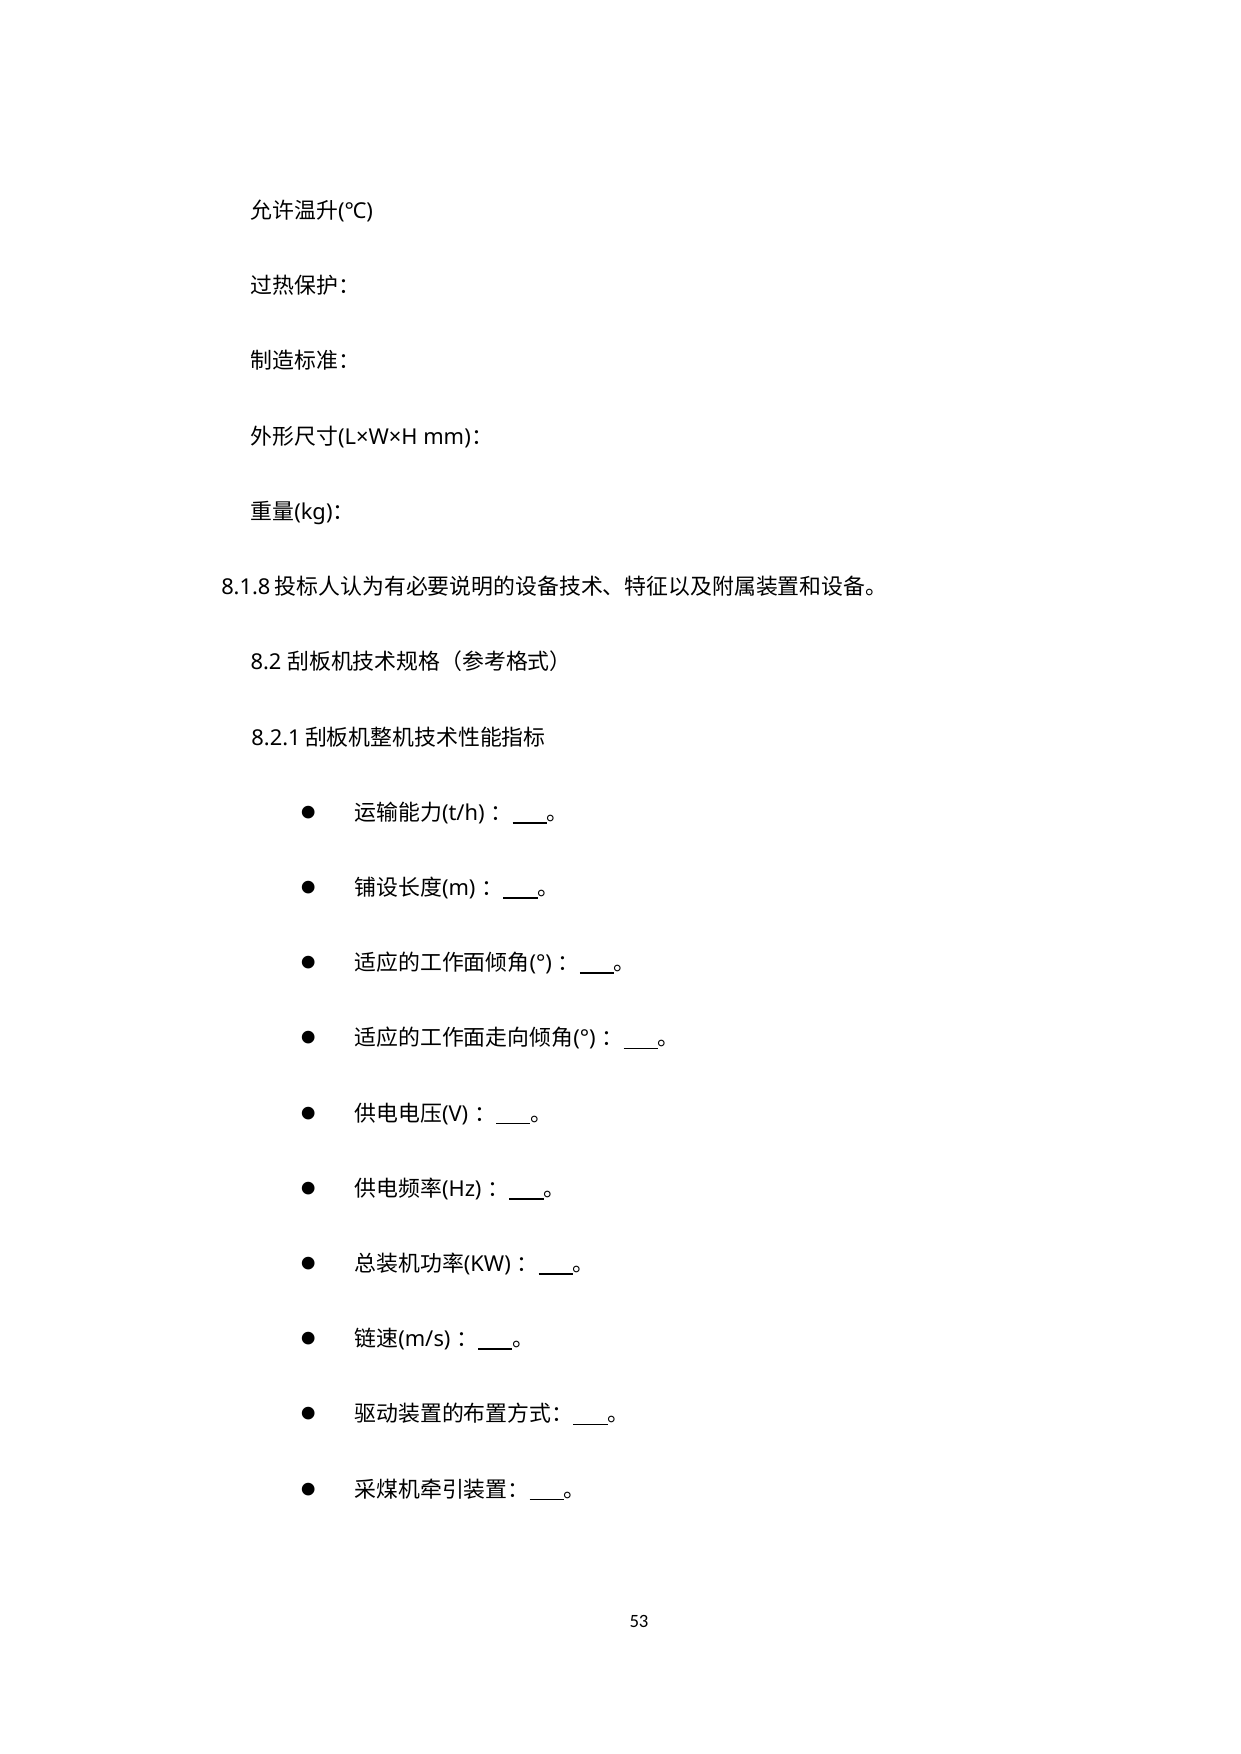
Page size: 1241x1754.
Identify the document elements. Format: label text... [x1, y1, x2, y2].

list 供电频率(Hz) ： 。 [300, 1157, 1063, 1216]
text 8.1.8投标人认为有必要说明的设备技术、特征以及附属装置和设备。 [177, 555, 1063, 615]
text 允许温升(℃) [207, 179, 1063, 239]
text 外形尺寸(L×W×H mm)： [207, 405, 1063, 464]
text 过热保护： [207, 254, 1063, 314]
text 重量(kg)： [207, 480, 1063, 539]
text 8.2.1刮板机整机技术性能指标 [251, 706, 1063, 765]
text 8.2 刮板机技术规格（参考格式） [207, 631, 1063, 690]
list 采煤机牵引装置： 。 [300, 1458, 1063, 1517]
list 驱动装置的布置方式： 。 [300, 1383, 1063, 1442]
list 适应的工作面走向倾角(°) ： 。 [300, 1007, 1063, 1066]
list 适应的工作面倾角(°) ： 。 [300, 931, 1063, 991]
list 链速(m/s) ： 。 [300, 1307, 1063, 1367]
text 制造标准： [207, 330, 1063, 389]
list 铺设长度(m) ： 。 [300, 856, 1063, 916]
list 供电电压(V) ： 。 [300, 1082, 1063, 1141]
list 总装机功率(KW) ： 。 [300, 1232, 1063, 1292]
list 运输能力(t/h) ： 。 [300, 781, 1063, 840]
